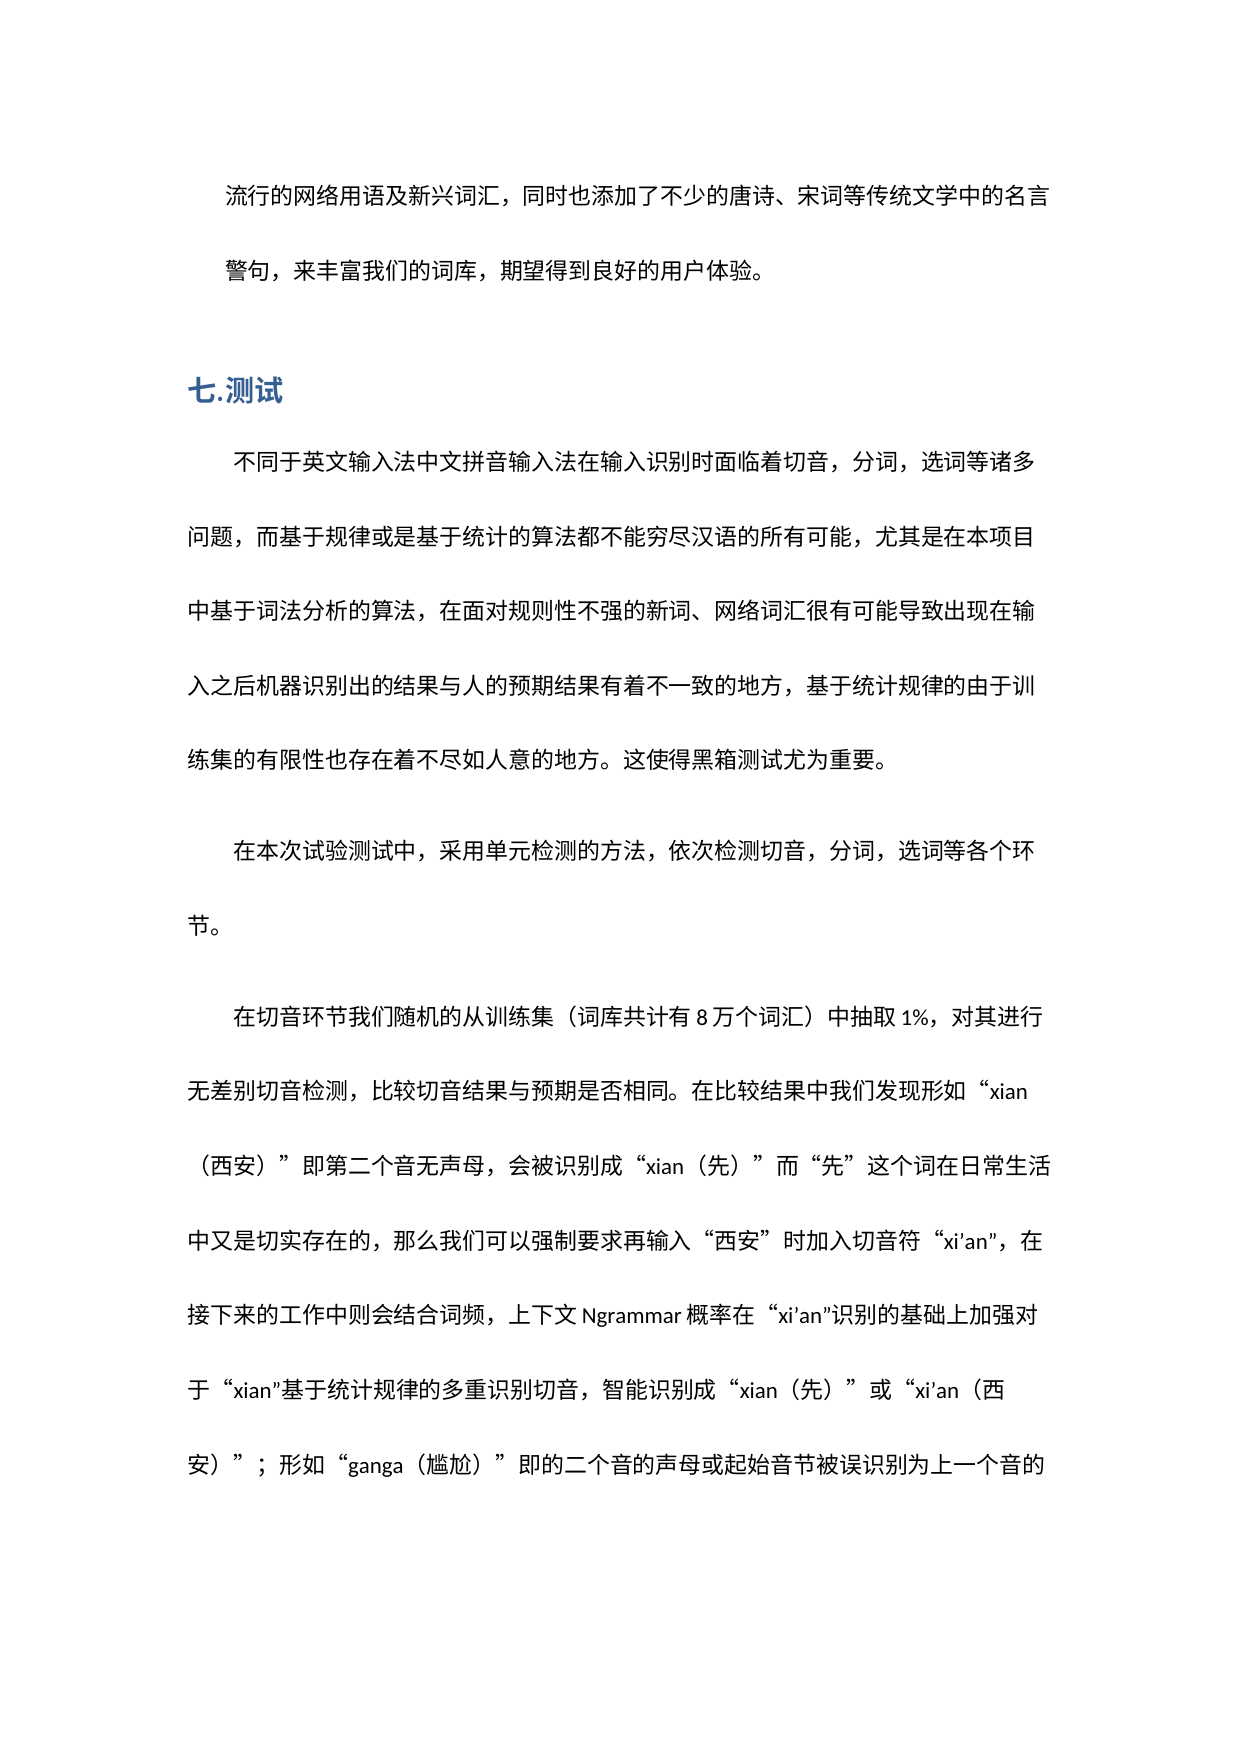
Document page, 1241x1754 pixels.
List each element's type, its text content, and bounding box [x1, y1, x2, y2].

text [225, 162, 1053, 302]
subtitle 测试 [187, 357, 1053, 422]
text 在本次试验测试中，采用单元检测的方法，依次检测切音，分词，选词等各个环节。 [187, 817, 1053, 957]
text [187, 983, 1053, 1496]
text 不同于英文输入法中文拼音输入法在输入识别时面临着切音，分词，选词等诸多问题，而基于规律或是基于统计的算法都不能穷尽汉语的所有可能，尤其是在本项目中基于词法分析的算法，在面对规则性不强的新词、网络词汇很有可能导致出现在输入之后机器识别出的结果与人的预期结果有着不一致的地方，基于统计规律的由于训练集的有限性也存在着不尽如人意的地方。这使得黑箱测试尤为重要。 [187, 428, 1053, 792]
